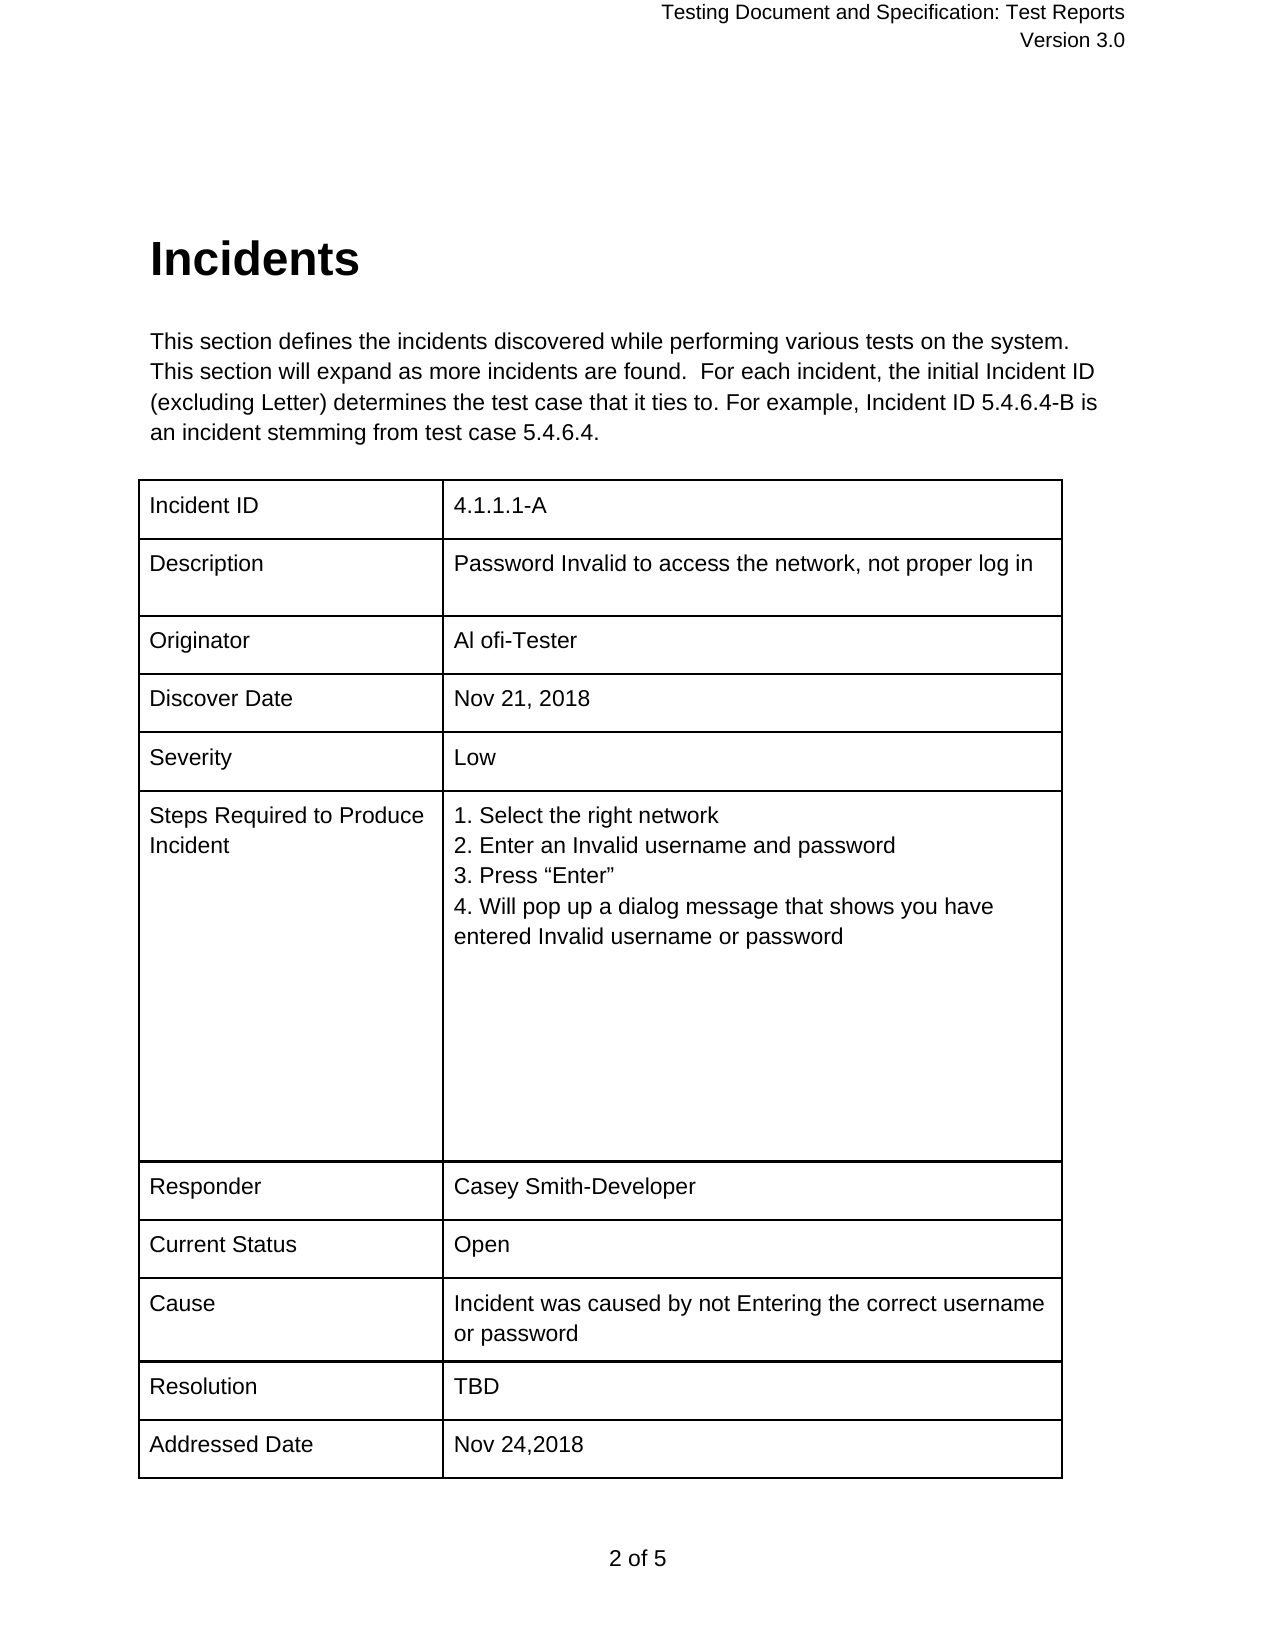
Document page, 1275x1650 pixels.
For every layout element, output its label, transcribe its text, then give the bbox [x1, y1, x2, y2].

table_cell Responder [140, 1163, 442, 1219]
table_cell Nov 21, 2018 [444, 675, 1061, 731]
table_cell Current Status [140, 1221, 442, 1277]
text This section defines the incidents discovered while performing various tests on the system. This section will expand as more incidents are found. For each incident, the initial Incident ID (excluding Letter) determines the test case that it ties to. For example, Incident ID 5.4.6.4-B is an incident stemming from test case 5.4.6.4. [150, 328, 1125, 445]
table_cell Open [444, 1221, 1061, 1277]
table_header Incident ID [140, 481, 442, 537]
table_cell Discover Date [140, 675, 442, 731]
table_cell Cause [140, 1279, 442, 1360]
table_cell Casey Smith-Developer [444, 1163, 1061, 1219]
table_cell Incident was caused by not Entering the correct username or password [444, 1279, 1061, 1360]
table_cell Description [140, 540, 442, 614]
table_cell Addressed Date [140, 1421, 442, 1477]
table_cell Nov 24,2018 [444, 1421, 1061, 1477]
table_cell Steps Required to Produce Incident [140, 792, 442, 1160]
table_header 4.1.1.1-A [444, 481, 1061, 537]
table_cell Al ofi-Tester [444, 617, 1061, 673]
table_cell Resolution [140, 1363, 442, 1419]
table_cell Low [444, 733, 1061, 789]
subtitle Incidents [150, 230, 1125, 285]
table_cell 1. Select the right network 2. Enter an Invalid username and password 3. Press “Enter” 4. Will pop up a dialog message that shows you have entered Invalid username or password [444, 792, 1061, 1160]
table_cell Originator [140, 617, 442, 673]
table_cell Severity [140, 733, 442, 789]
table_cell TBD [444, 1363, 1061, 1419]
table_cell Password Invalid to access the network, not proper log in [444, 540, 1061, 614]
